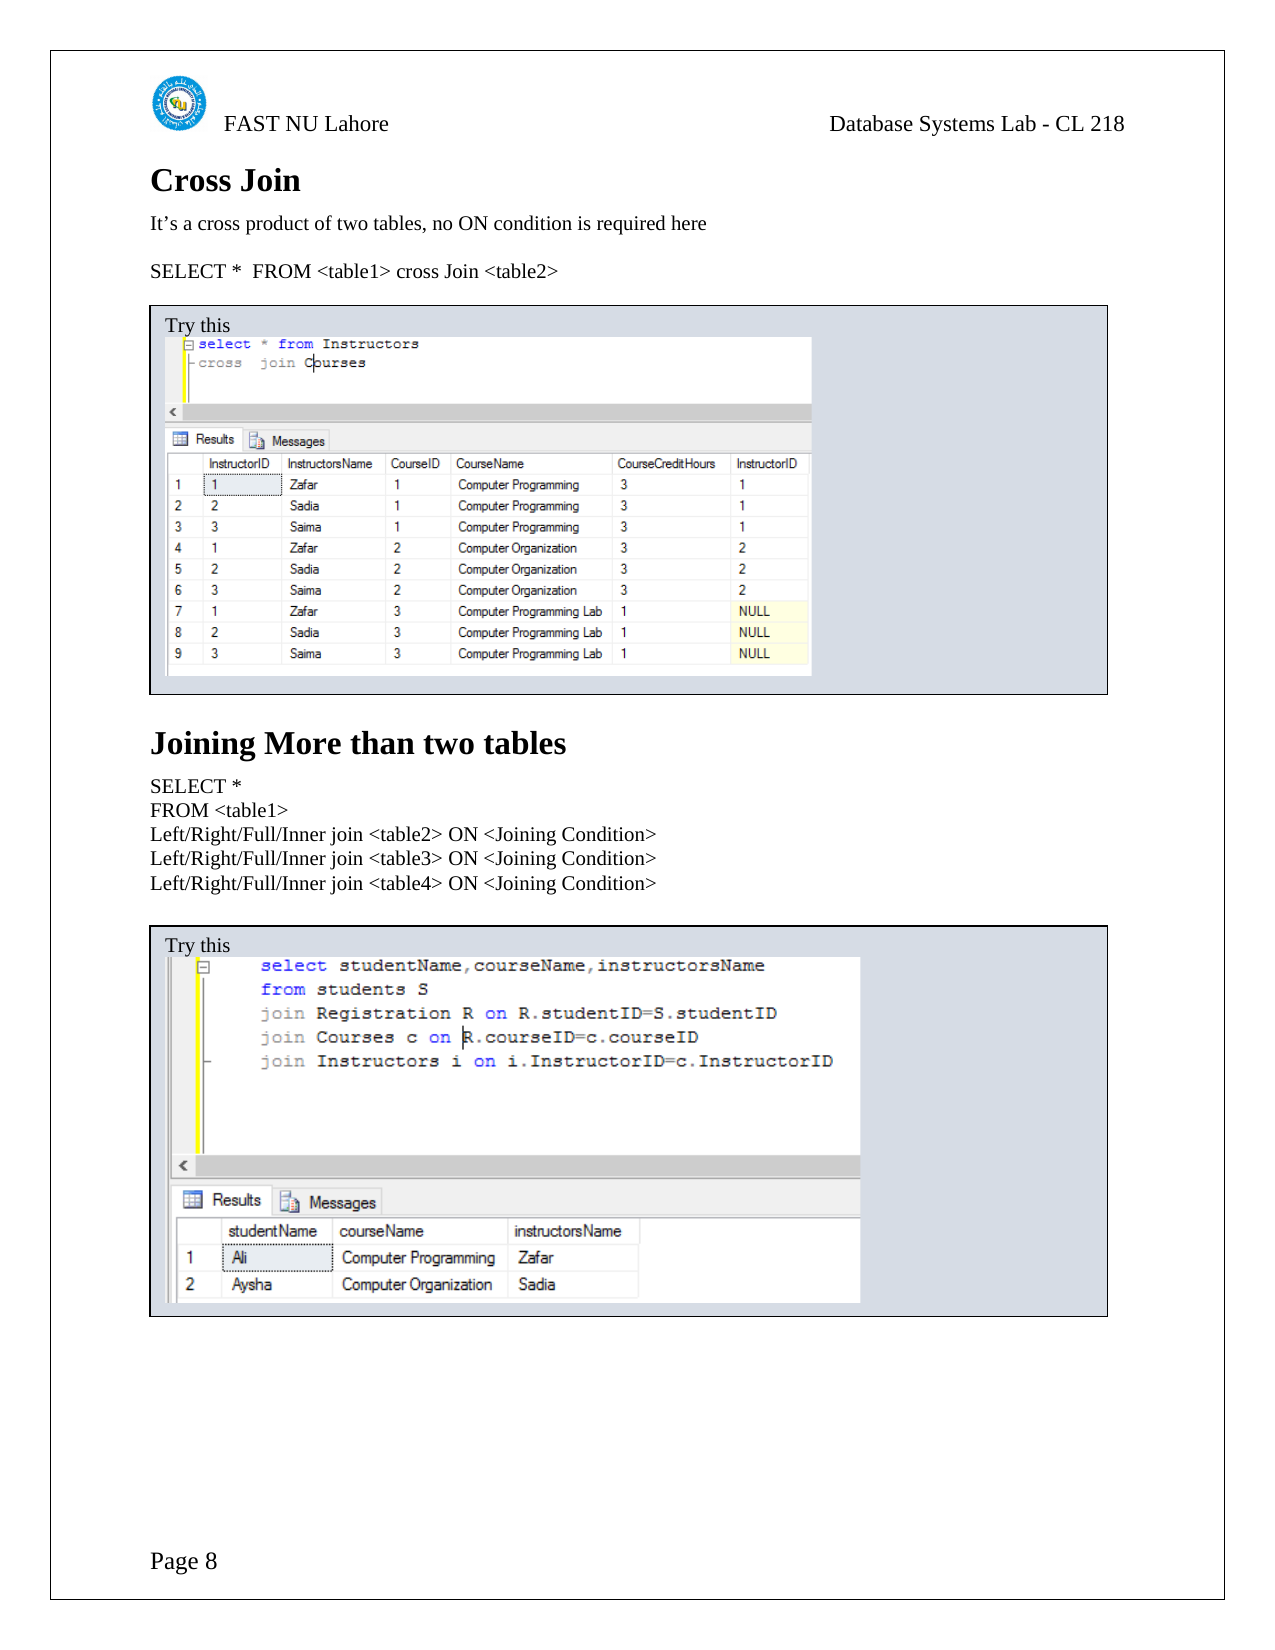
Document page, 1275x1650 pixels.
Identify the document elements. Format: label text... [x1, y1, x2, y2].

text It’s a cross product of two tables, no ON condition is required here [150, 211, 1125, 235]
text FROM <table1> [150, 798, 1125, 822]
text Left/Right/Full/Inner join <table3> ON <Joining Condition> [150, 846, 1125, 870]
text SELECT * [150, 774, 1125, 798]
subtitle Cross Join [150, 160, 1125, 199]
text Left/Right/Full/Inner join <table4> ON <Joining Condition> [150, 870, 1125, 894]
text SELECT * FROM <table1> cross Join <table2> [150, 259, 1125, 283]
picture [150, 75, 208, 132]
picture [165, 957, 861, 1303]
picture [165, 337, 812, 676]
text Left/Right/Full/Inner join <table2> ON <Joining Condition> [150, 822, 1125, 846]
